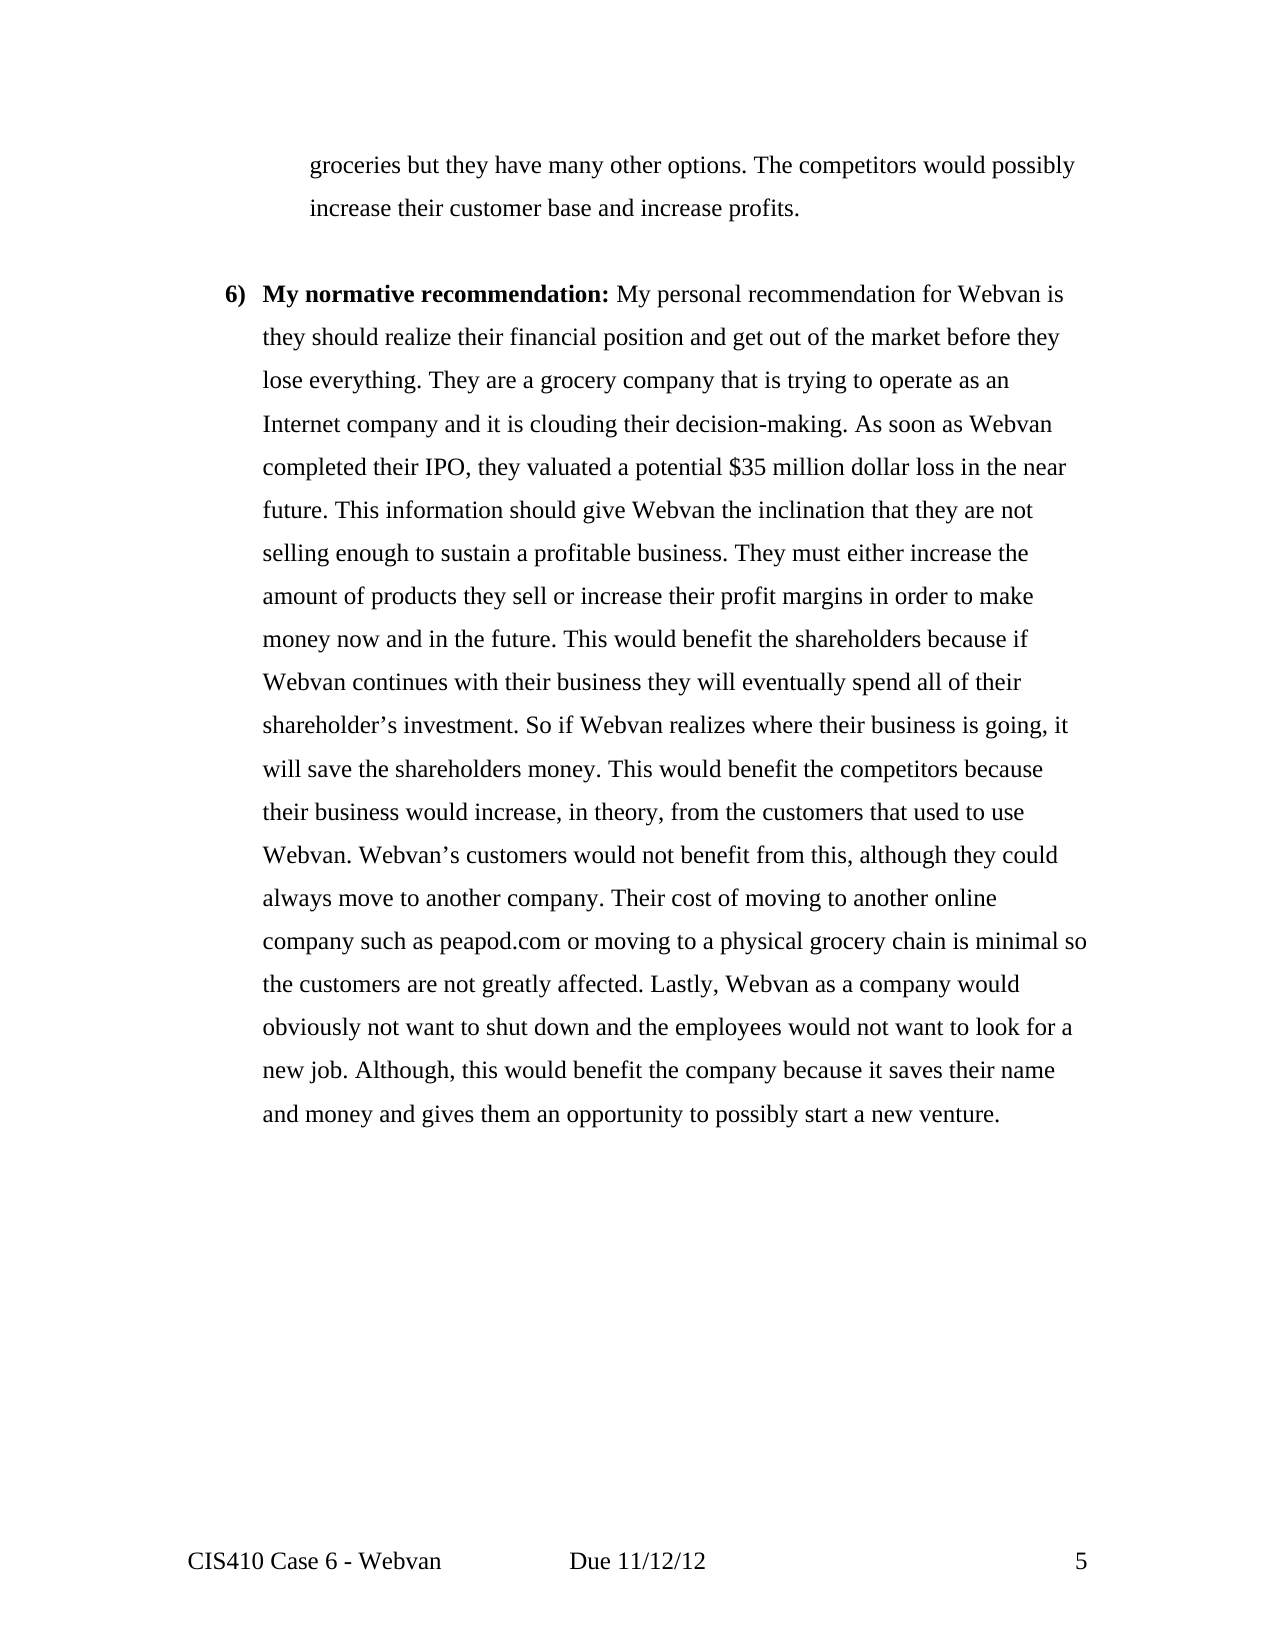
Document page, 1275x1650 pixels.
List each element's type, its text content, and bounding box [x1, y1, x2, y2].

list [272, 150, 1087, 222]
list My normative recommendation: My personal recommendation for Webvan is they should realize their financial position and get out of the market before they lose everything. They are a grocery company that is trying to operate as an Internet company and it is clouding their decision-making. As soon as Webvan completed their IPO, they valuated a potential $35 million dollar loss in the near future. This information should give Webvan the inclination that they are not selling enough to sustain a profitable business. They must either increase the amount of products they sell or increase their profit margins in order to make money now and in the future. This would benefit the shareholders because if Webvan continues with their business they will eventually spend all of their shareholder’s investment. So if Webvan realizes where their business is going, it will save the shareholders money. This would benefit the competitors because their business would increase, in theory, from the customers that used to use Webvan. Webvan’s customers would not benefit from this, although they could always move to another company. Their cost of moving to another online company such as peapod.com or moving to a physical grocery chain is minimal so the customers are not greatly affected. Lastly, Webvan as a company would obviously not want to shut down and the employees would not want to look for a new job. Although, this would benefit the company because it saves their name and money and gives them an opportunity to possibly start a new venture. [225, 279, 1087, 1127]
